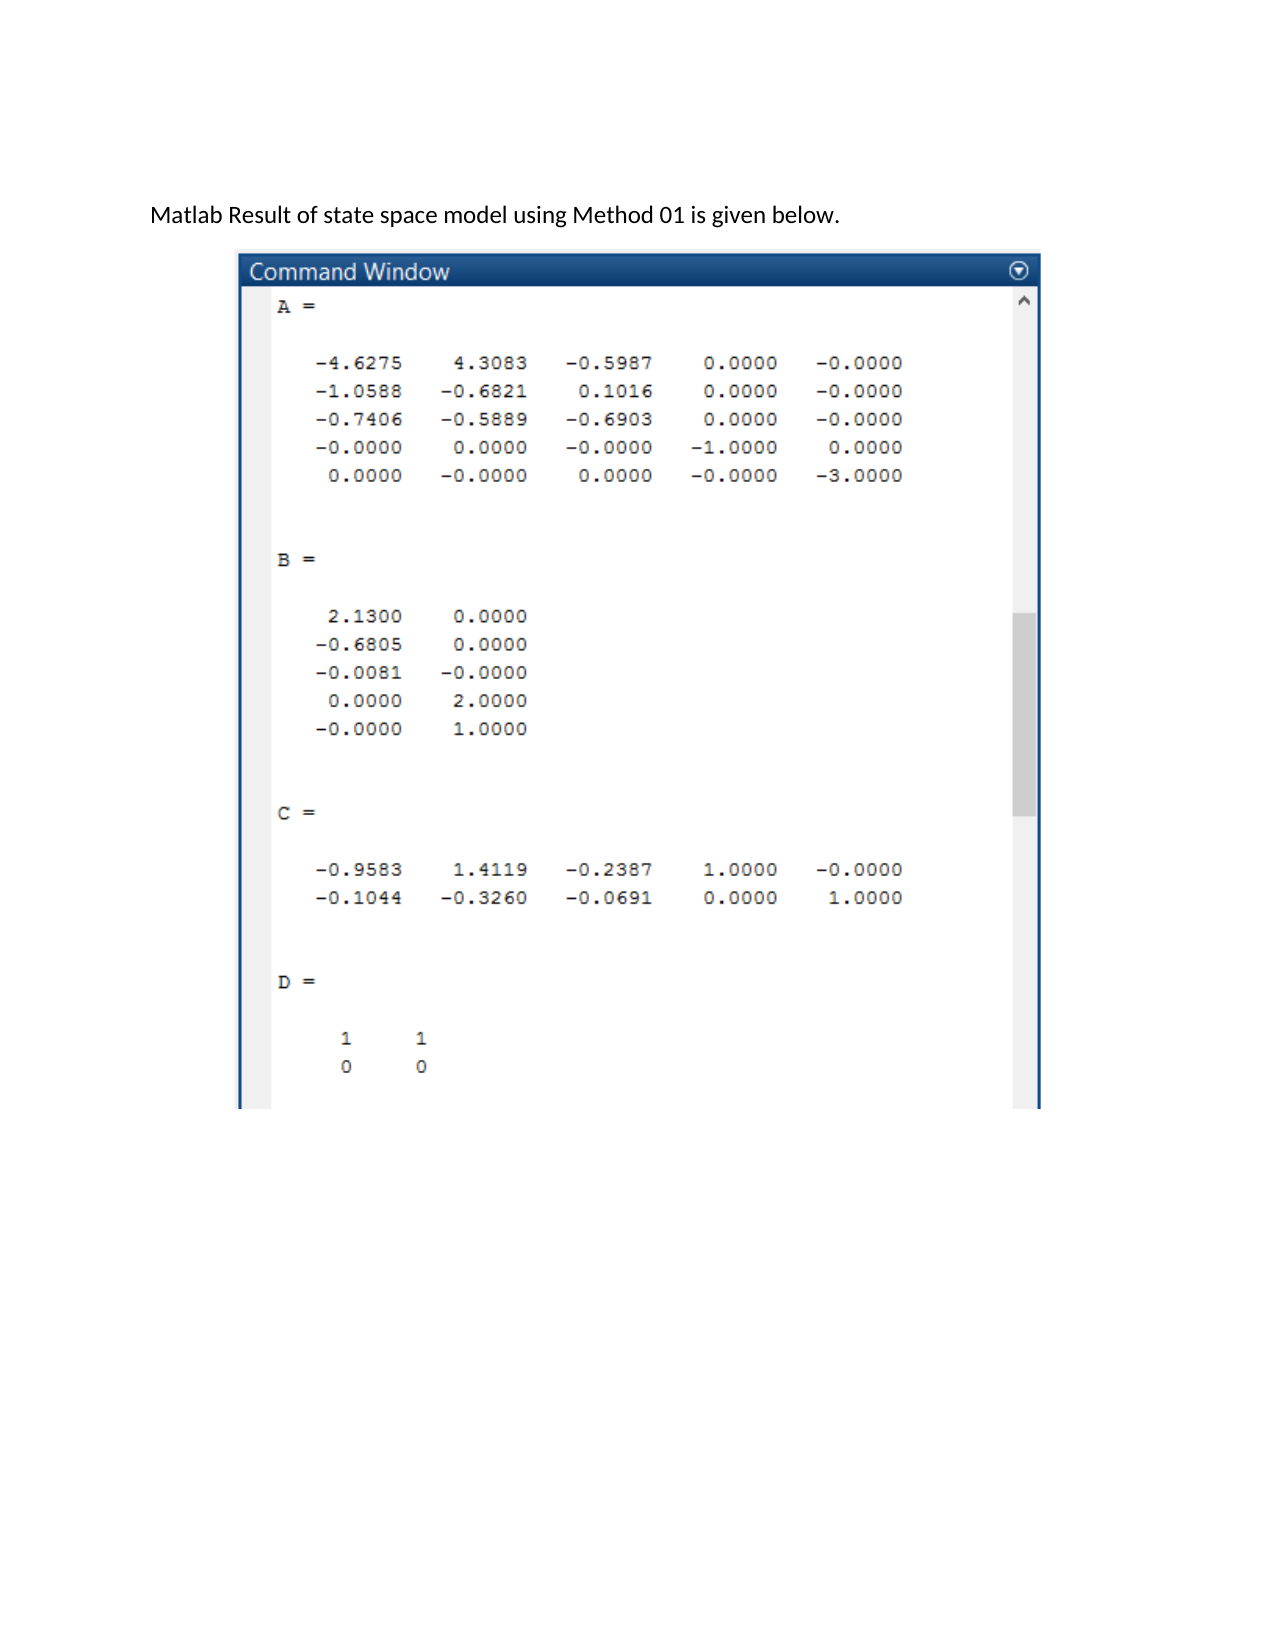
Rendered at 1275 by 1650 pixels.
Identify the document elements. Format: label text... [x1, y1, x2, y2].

text Matlab Result of state space model using Method 01 is given below. [150, 199, 1125, 230]
picture [234, 249, 1041, 1109]
